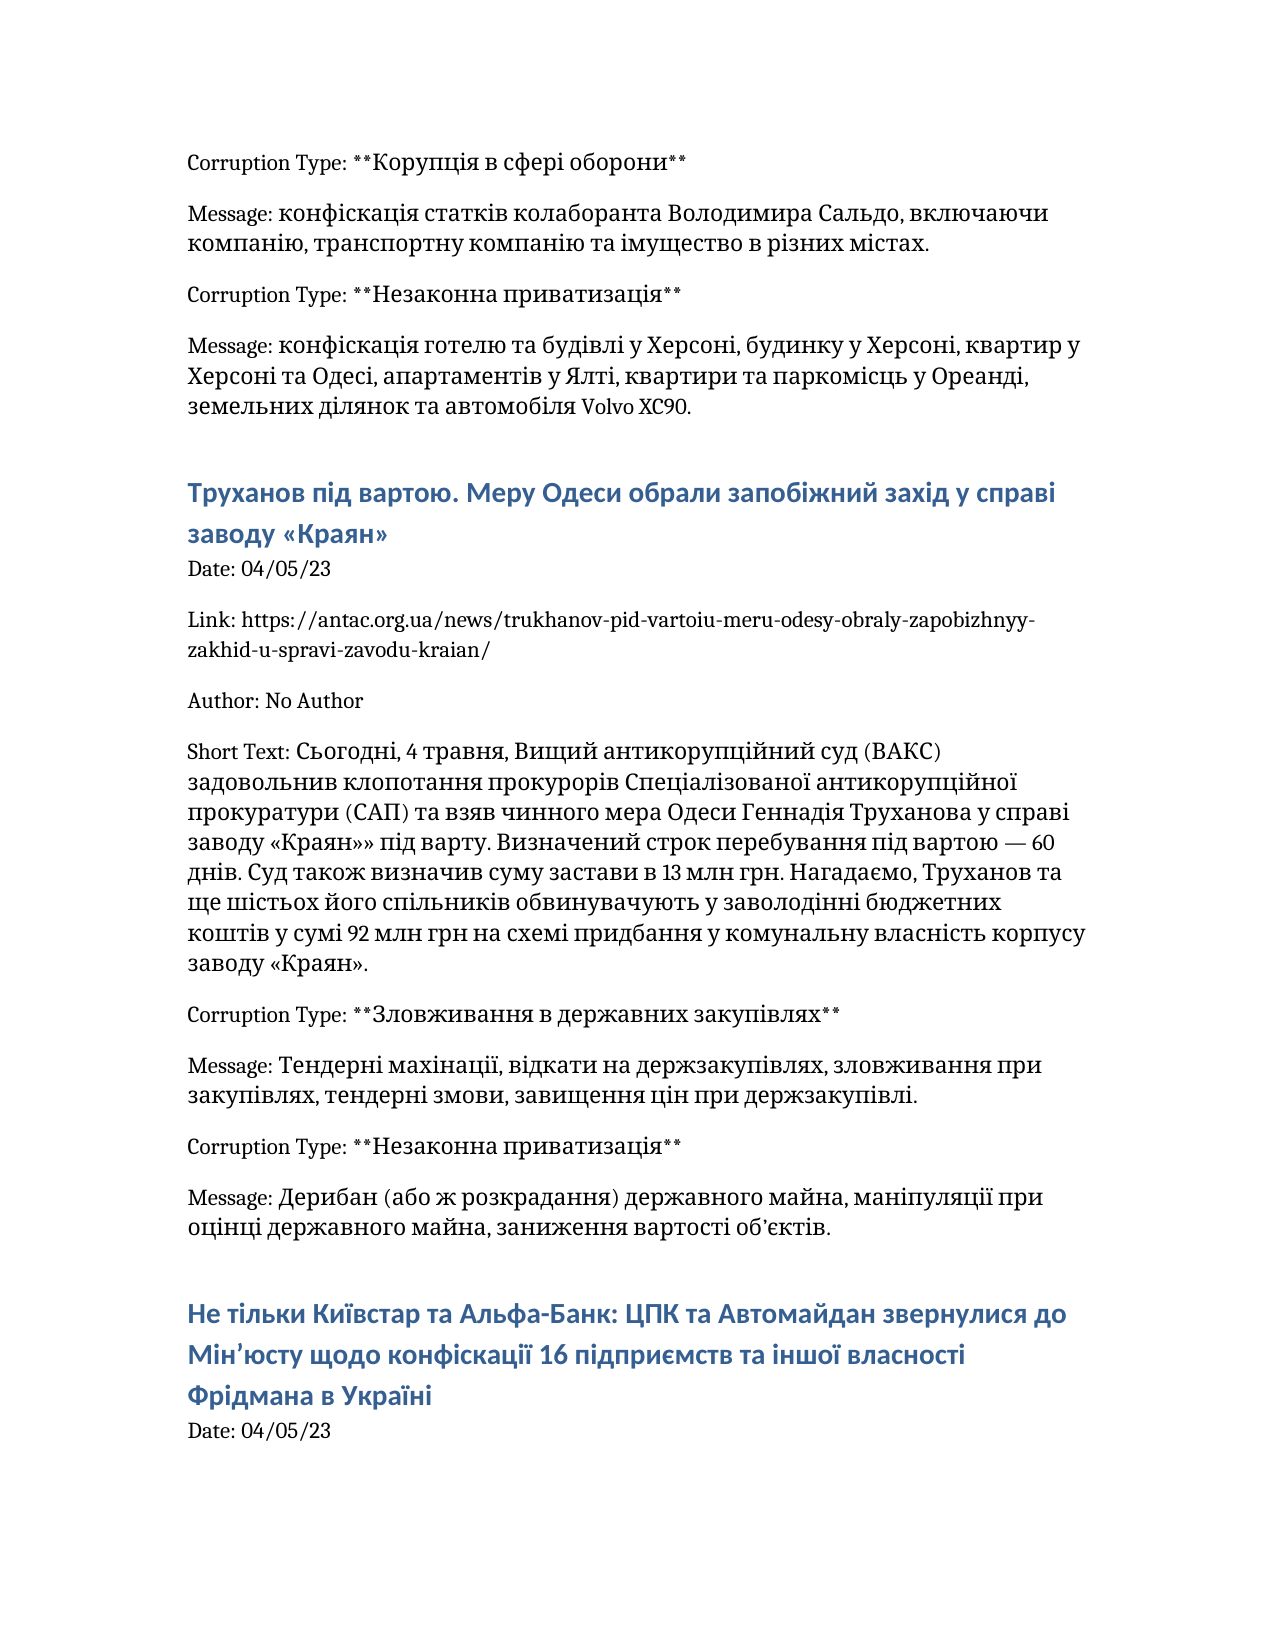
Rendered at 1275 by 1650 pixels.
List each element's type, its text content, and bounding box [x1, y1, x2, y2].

text Date: 04/05/23 [187, 1418, 1087, 1444]
text Message: конфіскація статків колаборанта Володимира Сальдо, включаючи компанію, транспортну компанію та імущество в різних містах. [187, 201, 1087, 258]
subtitle Не тільки Київстар та Альфа-Банк: ЦПК та Автомайдан звернулися до Мінʼюсту щодо конфіскації 16 підприємств та іншої власності Фрідмана в Україні [187, 1295, 1087, 1413]
text Corruption Type: **Зловживання в державних закупівлях** [187, 1002, 1087, 1028]
text Corruption Type: **Незаконна приватизація** [187, 1134, 1087, 1160]
text Author: No Author [187, 688, 1087, 714]
text Corruption Type: **Корупція в сфері оборони** [187, 150, 1087, 176]
text Message: Тендерні махінації, відкати на держзакупівлях, зловживання при закупівлях, тендерні змови, завищення цін при держзакупівлі. [187, 1053, 1087, 1109]
text Date: 04/05/23 [187, 556, 1087, 582]
text Link: https://antac.org.ua/news/trukhanov-pid-vartoiu-meru-odesy-obraly-zapobizhnyy-zakhid-u-spravi-zavodu-kraian/ [187, 607, 1087, 663]
text Message: конфіскація готелю та будівлі у Херсоні, будинку у Херсоні, квартир у Херсоні та Одесі, апартаментів у Ялті, квартири та паркомісць у Ореанді, земельних ділянок та автомобіля Volvo XC90. [187, 333, 1087, 420]
text Corruption Type: **Незаконна приватизація** [187, 282, 1087, 309]
text Message: Дерибан (або ж розкрадання) державного майна, маніпуляції при оцінці державного майна, заниження вартості об’єктів. [187, 1185, 1087, 1242]
text Short Text: Сьогодні, 4 травня, Вищий антикорупційний суд (ВАКС) задовольнив клопотання прокурорів Спеціалізованої антикорупційної прокуратури (САП) та взяв чинного мера Одеси Геннадія Труханова у справі заводу «Краян»» під варту. Визначений строк перебування під вартою — 60 днів. Суд також визначив суму застави в 13 млн грн. Нагадаємо, Труханов та ще шістьох його спільників обвинувачують у заволодінні бюджетних коштів у сумі 92 млн грн на схемі придбання у комунальну власність корпусу заводу «Краян». [187, 739, 1087, 977]
subtitle Труханов під вартою. Меру Одеси обрали запобіжний захід у справі заводу «Краян» [187, 474, 1087, 551]
